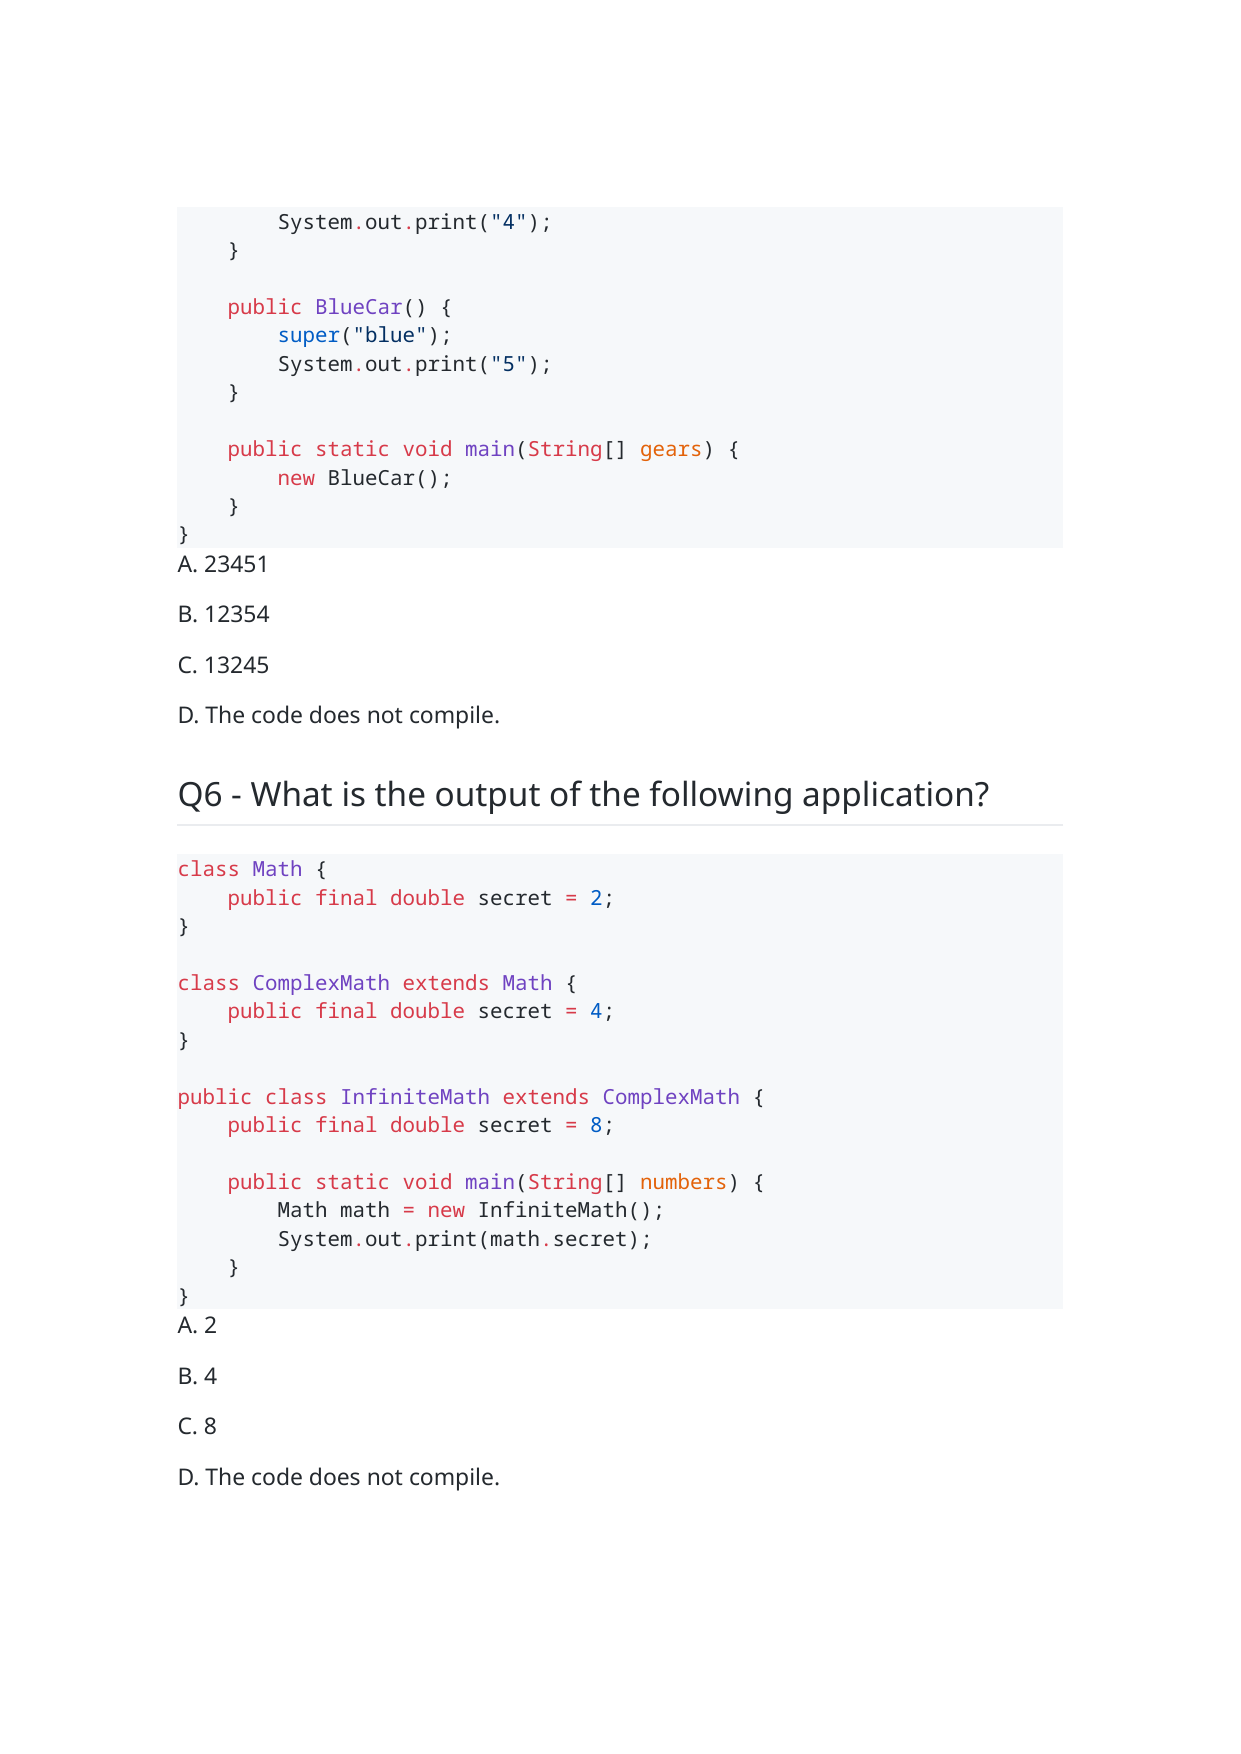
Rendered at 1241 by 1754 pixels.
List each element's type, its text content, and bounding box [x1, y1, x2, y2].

text new BlueCar(); [177, 463, 1063, 491]
text public final double secret = 4; [177, 997, 1063, 1025]
text D. The code does not compile. [177, 1461, 1063, 1492]
text } [177, 1025, 1063, 1053]
subtitle Q6 - What is the output of the following application? [177, 771, 1063, 824]
text super("blue"); [177, 321, 1063, 349]
text public final double secret = 2; [177, 883, 1063, 911]
text C. 8 [177, 1410, 1063, 1441]
text } [177, 911, 1063, 940]
text System.out.print("4"); [177, 207, 1063, 235]
text class ComplexMath extends Math { [177, 968, 1063, 997]
text C. 13245 [177, 649, 1063, 680]
text } [177, 491, 1063, 519]
text } [177, 519, 1063, 548]
text A. 2 [177, 1309, 1063, 1341]
text } [177, 235, 1063, 264]
text public static void main(String[] gears) { [177, 434, 1063, 463]
text public static void main(String[] numbers) { [177, 1167, 1063, 1196]
text } [177, 1252, 1063, 1281]
text B. 4 [177, 1360, 1063, 1391]
text System.out.print(math.secret); [177, 1224, 1063, 1252]
text Math math = new InfiniteMath(); [177, 1196, 1063, 1224]
text public class InfiniteMath extends ComplexMath { [177, 1082, 1063, 1110]
text } [177, 1281, 1063, 1309]
text } [177, 377, 1063, 406]
text public BlueCar() { [177, 292, 1063, 321]
text B. 12354 [177, 598, 1063, 630]
text System.out.print("5"); [177, 349, 1063, 377]
text class Math { [177, 854, 1063, 883]
text public final double secret = 8; [177, 1110, 1063, 1139]
text D. The code does not compile. [177, 699, 1063, 731]
text A. 23451 [177, 548, 1063, 579]
